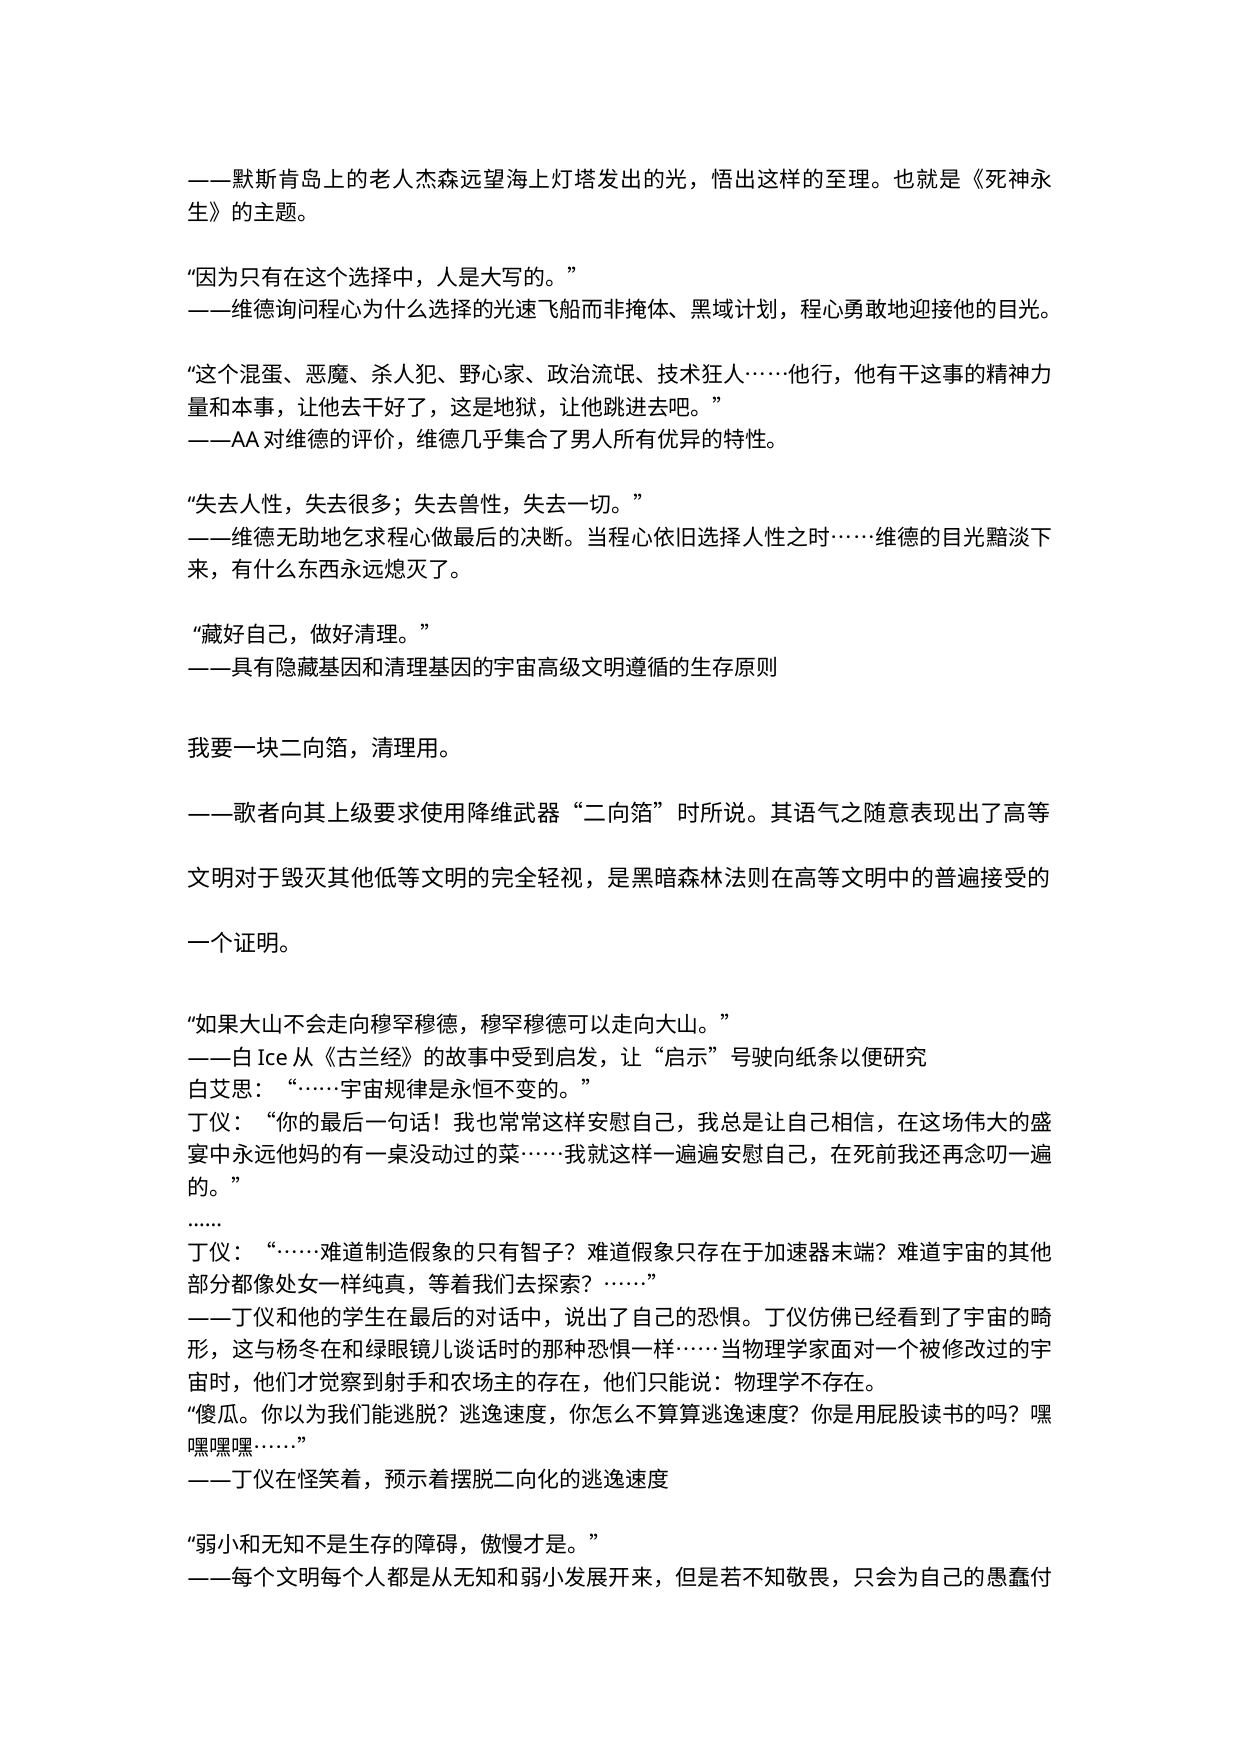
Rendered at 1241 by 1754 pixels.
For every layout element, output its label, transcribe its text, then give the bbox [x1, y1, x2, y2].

text “因为只有在这个选择中，人是大写的。” [187, 259, 1053, 292]
text ——丁仪和他的学生在最后的对话中，说出了自己的恐惧。丁仪仿佛已经看到了宇宙的畸形，这与杨冬在和绿眼镜儿谈话时的那种恐惧一样……当物理学家面对一个被修改过的宇宙时，他们才觉察到射手和农场主的存在，他们只能说：物理学不存在。 [187, 1299, 1053, 1397]
text 白艾思：“……宇宙规律是永恒不变的。” [187, 1072, 1053, 1104]
text “藏好自己，做好清理。” [187, 617, 1053, 649]
text ——具有隐藏基因和清理基因的宇宙高级文明遵循的生存原则 [187, 649, 1053, 682]
text ——白Ice从《古兰经》的故事中受到启发，让“启示”号驶向纸条以便研究 [187, 1039, 1053, 1072]
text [187, 1559, 1053, 1592]
text ——歌者向其上级要求使用降维武器“二向箔”时所说。其语气之随意表现出了高等文明对于毁灭其他低等文明的完全轻视，是黑暗森林法则在高等文明中的普遍接受的一个证明。 [187, 779, 1053, 974]
text ——默斯肯岛上的老人杰森远望海上灯塔发出的光，悟出这样的至理。也就是《死神永生》的主题。 [187, 162, 1053, 227]
text “傻瓜。你以为我们能逃脱？逃逸速度，你怎么不算算逃逸速度？你是用屁股读书的吗？嘿嘿嘿嘿……” [187, 1397, 1053, 1462]
text ——丁仪在怪笑着，预示着摆脱二向化的逃逸速度 [187, 1462, 1053, 1494]
text 我要一块二向箔，清理用。 [187, 714, 1053, 779]
text ——AA对维德的评价，维德几乎集合了男人所有优异的特性。 [187, 422, 1053, 454]
text “失去人性，失去很多；失去兽性，失去一切。” [187, 487, 1053, 519]
text 丁仪：“……难道制造假象的只有智子？难道假象只存在于加速器末端？难道宇宙的其他部分都像处女一样纯真，等着我们去探索？……” [187, 1234, 1053, 1299]
text “如果大山不会走向穆罕穆德，穆罕穆德可以走向大山。” [187, 1007, 1053, 1039]
text “弱小和无知不是生存的障碍，傲慢才是。” [187, 1527, 1053, 1559]
text 丁仪：“你的最后一句话！我也常常这样安慰自己，我总是让自己相信，在这场伟大的盛宴中永远他妈的有一桌没动过的菜……我就这样一遍遍安慰自己，在死前我还再念叨一遍的。” [187, 1104, 1053, 1202]
text ——维德无助地乞求程心做最后的决断。当程心依旧选择人性之时……维德的目光黯淡下来，有什么东西永远熄灭了。 [187, 519, 1053, 584]
text …… [187, 1202, 1053, 1234]
text ——维德询问程心为什么选择的光速飞船而非掩体、黑域计划，程心勇敢地迎接他的目光。 [187, 292, 1053, 324]
text “这个混蛋、恶魔、杀人犯、野心家、政治流氓、技术狂人……他行，他有干这事的精神力量和本事，让他去干好了，这是地狱，让他跳进去吧。” [187, 357, 1053, 422]
